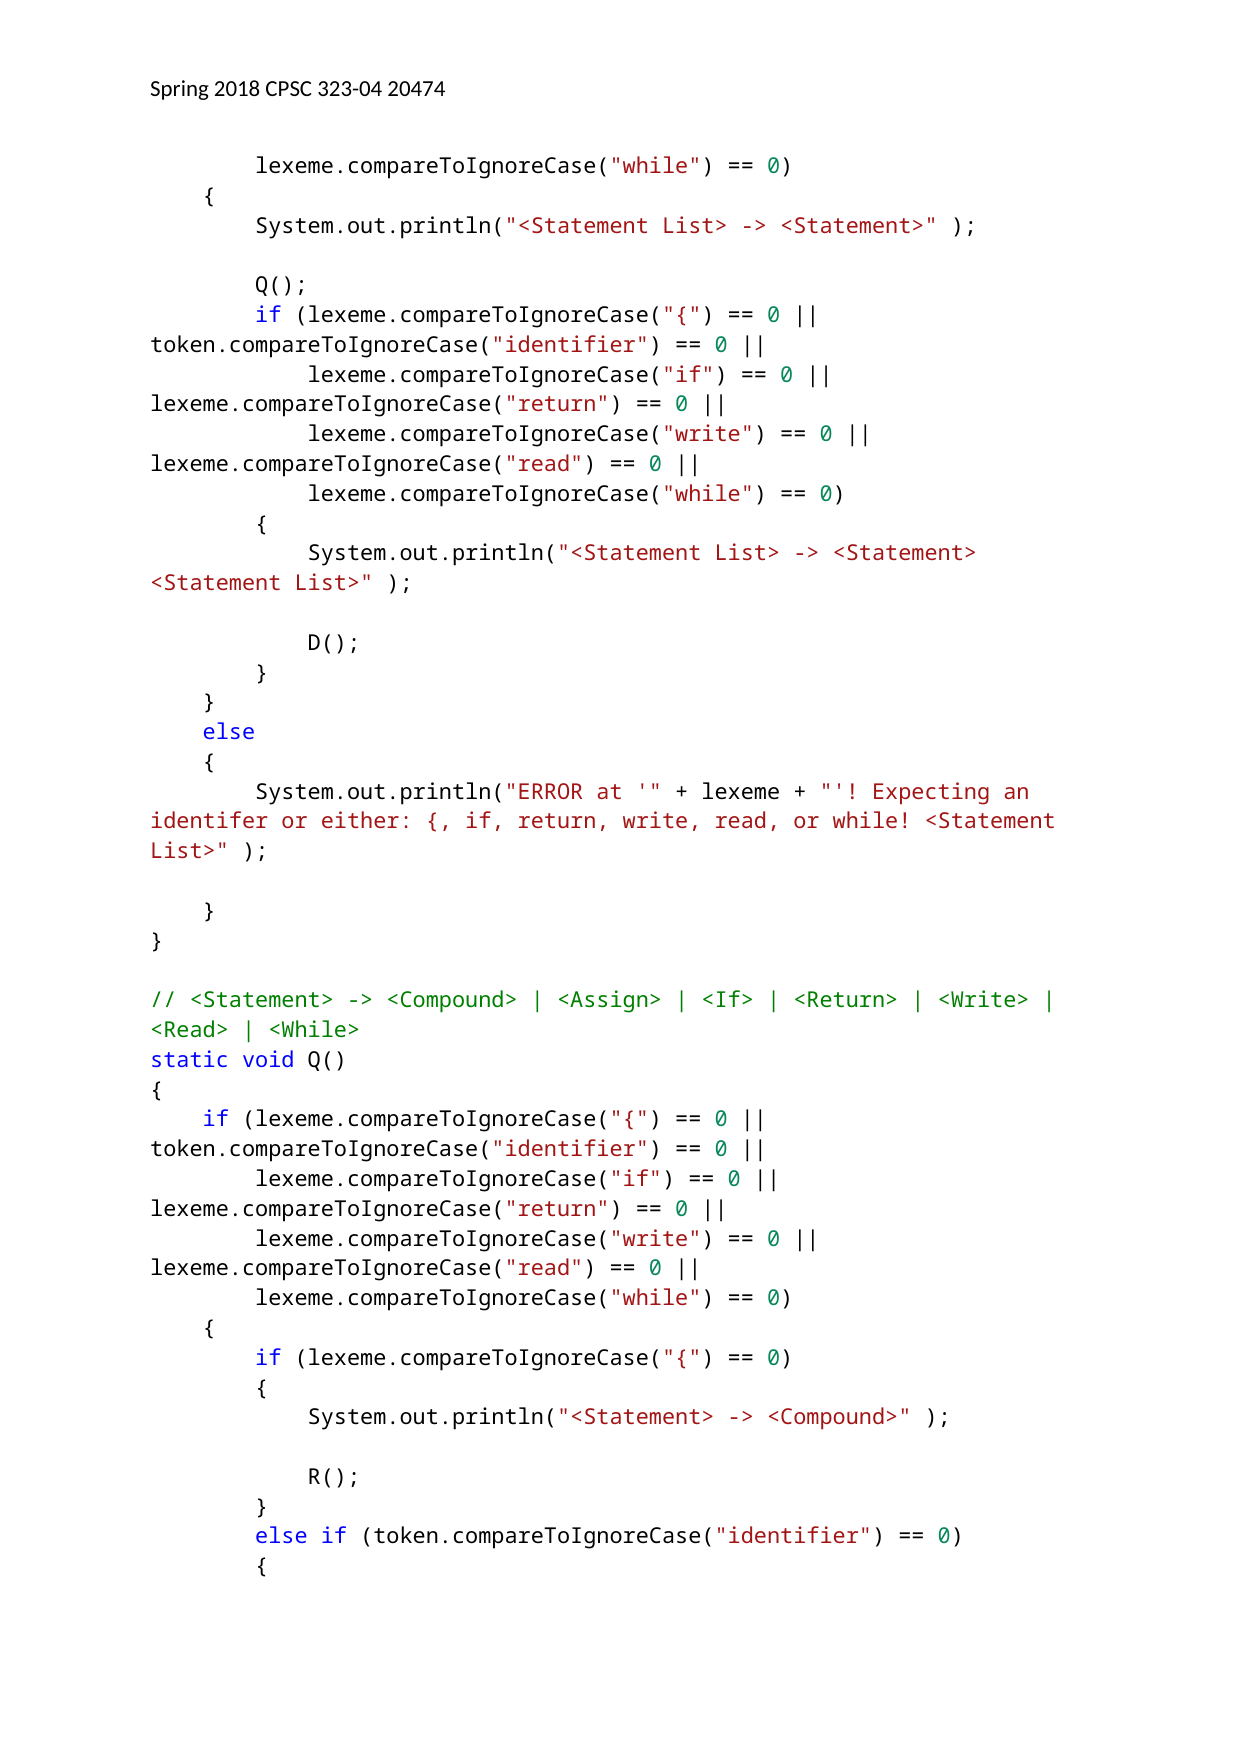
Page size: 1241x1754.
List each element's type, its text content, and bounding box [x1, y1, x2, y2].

text } [150, 656, 1090, 686]
text lexeme.compareToIgnoreCase("while") == 0) [150, 478, 1090, 507]
text System.out.println("<Statement List> -> <Statement>" ); [150, 209, 1090, 239]
text lexeme.compareToIgnoreCase("while") == 0) [150, 1282, 1090, 1312]
text } [150, 1491, 1090, 1520]
text System.out.println("<Statement List> -> <Statement> <Statement List>" ); [150, 537, 1090, 597]
text System.out.println("ERROR at '" + lexeme + "'! Expecting an identifer or either: {, if, return, write, read, or while! <Statement List>" ); [150, 776, 1090, 865]
text { [150, 507, 1090, 537]
text lexeme.compareToIgnoreCase("write") == 0 || lexeme.compareToIgnoreCase("read") == 0 || [150, 418, 1090, 478]
text D(); [150, 627, 1090, 656]
text } [150, 924, 1090, 954]
text lexeme.compareToIgnoreCase("write") == 0 || lexeme.compareToIgnoreCase("read") == 0 || [150, 1222, 1090, 1282]
text lexeme.compareToIgnoreCase("while") == 0) [150, 150, 1090, 180]
text } [150, 895, 1090, 924]
text else if (token.compareToIgnoreCase("identifier") == 0) [150, 1520, 1090, 1550]
text { [150, 1312, 1090, 1342]
text lexeme.compareToIgnoreCase("if") == 0 || lexeme.compareToIgnoreCase("return") == 0 || [150, 1163, 1090, 1222]
text if (lexeme.compareToIgnoreCase("{") == 0 || token.compareToIgnoreCase("identifier") == 0 || [150, 1103, 1090, 1163]
text System.out.println("<Statement> -> <Compound>" ); [150, 1401, 1090, 1431]
text Q(); [150, 269, 1090, 299]
text { [150, 1371, 1090, 1401]
text { [150, 180, 1090, 209]
text R(); [150, 1461, 1090, 1491]
text } [150, 686, 1090, 716]
text lexeme.compareToIgnoreCase("if") == 0 || lexeme.compareToIgnoreCase("return") == 0 || [150, 358, 1090, 418]
text { [150, 1550, 1090, 1580]
text // <Statement> -> <Compound> | <Assign> | <If> | <Return> | <Write> | <Read> | <While> [150, 984, 1090, 1044]
text static void Q() [150, 1044, 1090, 1073]
text else [150, 716, 1090, 746]
text { [150, 1073, 1090, 1103]
text { [150, 746, 1090, 776]
text if (lexeme.compareToIgnoreCase("{") == 0 || token.compareToIgnoreCase("identifier") == 0 || [150, 299, 1090, 358]
text if (lexeme.compareToIgnoreCase("{") == 0) [150, 1342, 1090, 1371]
